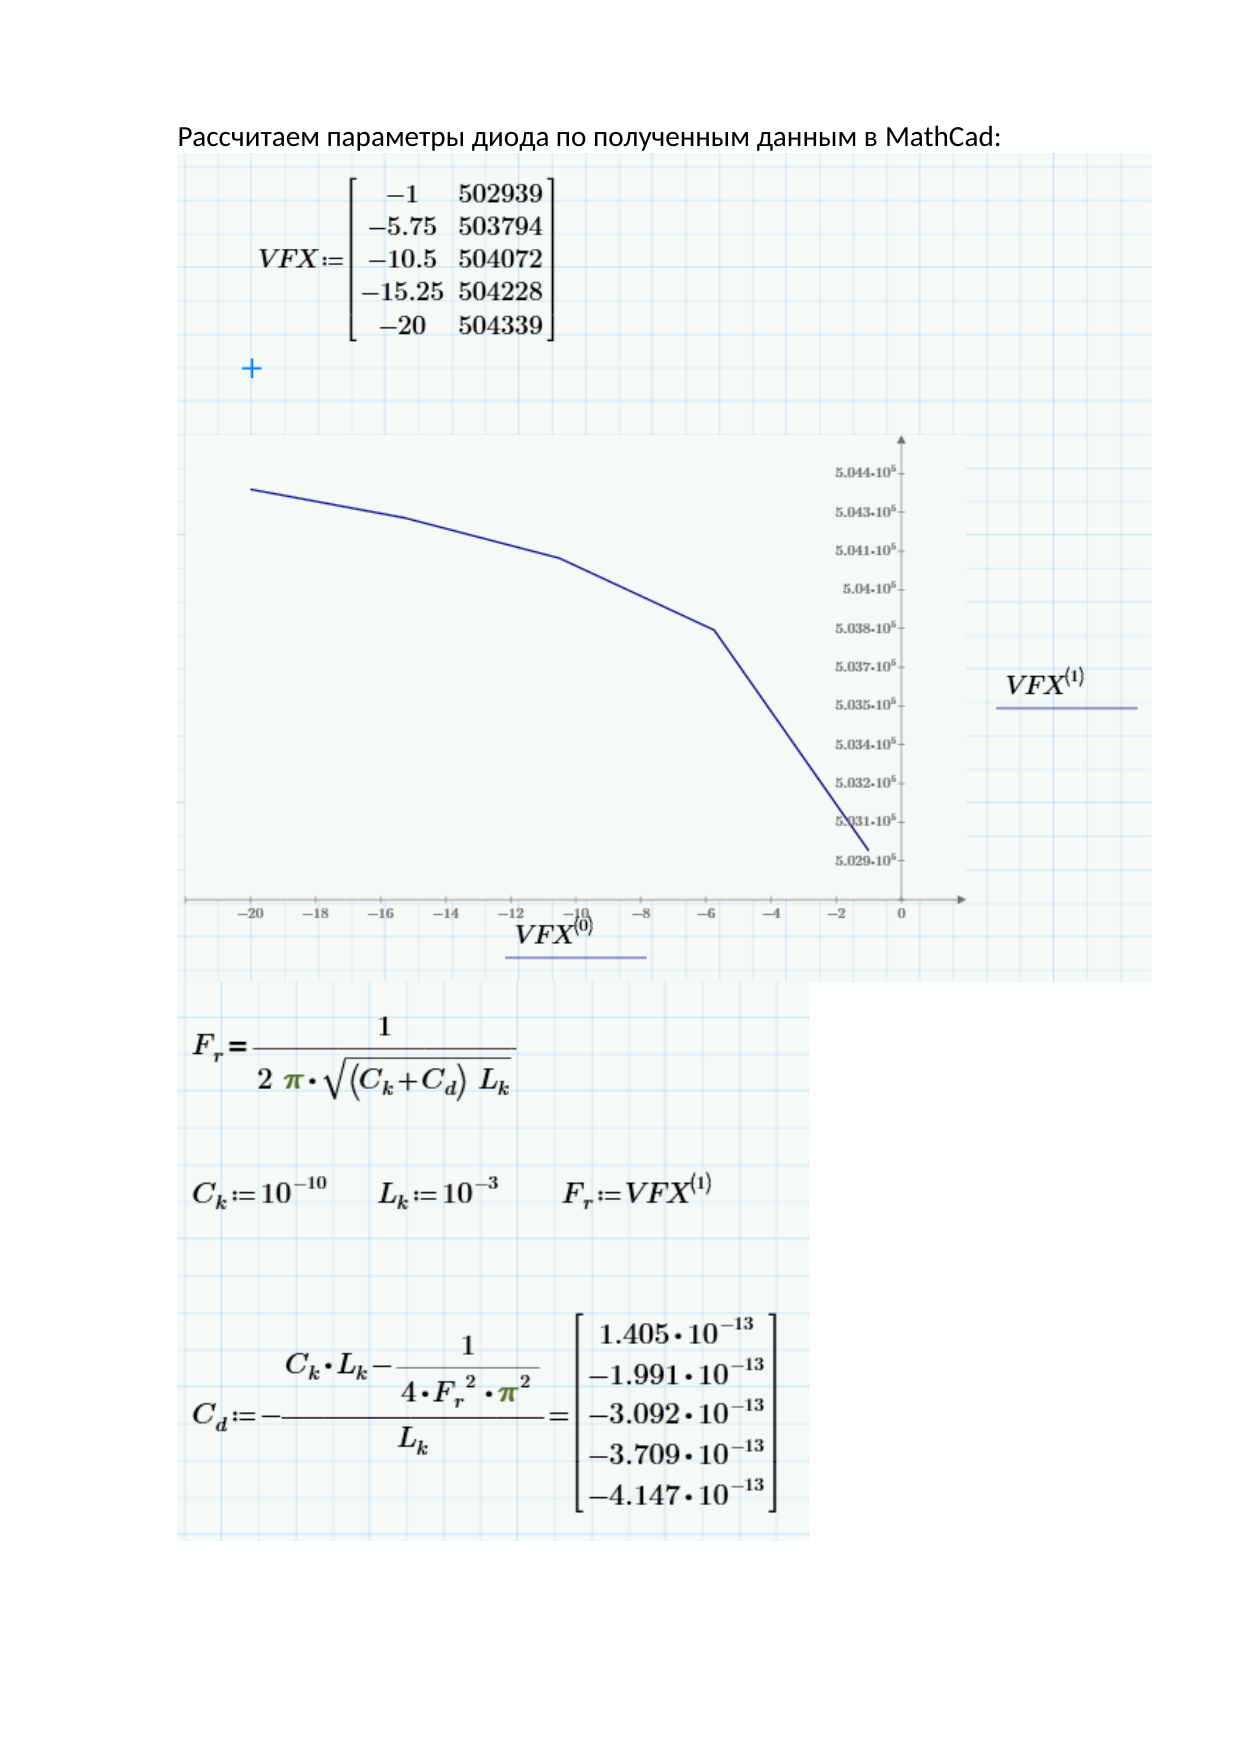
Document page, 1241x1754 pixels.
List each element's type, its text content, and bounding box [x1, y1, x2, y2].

text Рассчитаем параметры диода по полученным данным в MathCad: [177, 118, 1152, 153]
text Рассчитаем параметры диода по полученным данным в MathCad: [177, 982, 1152, 1546]
picture [177, 153, 1152, 1541]
